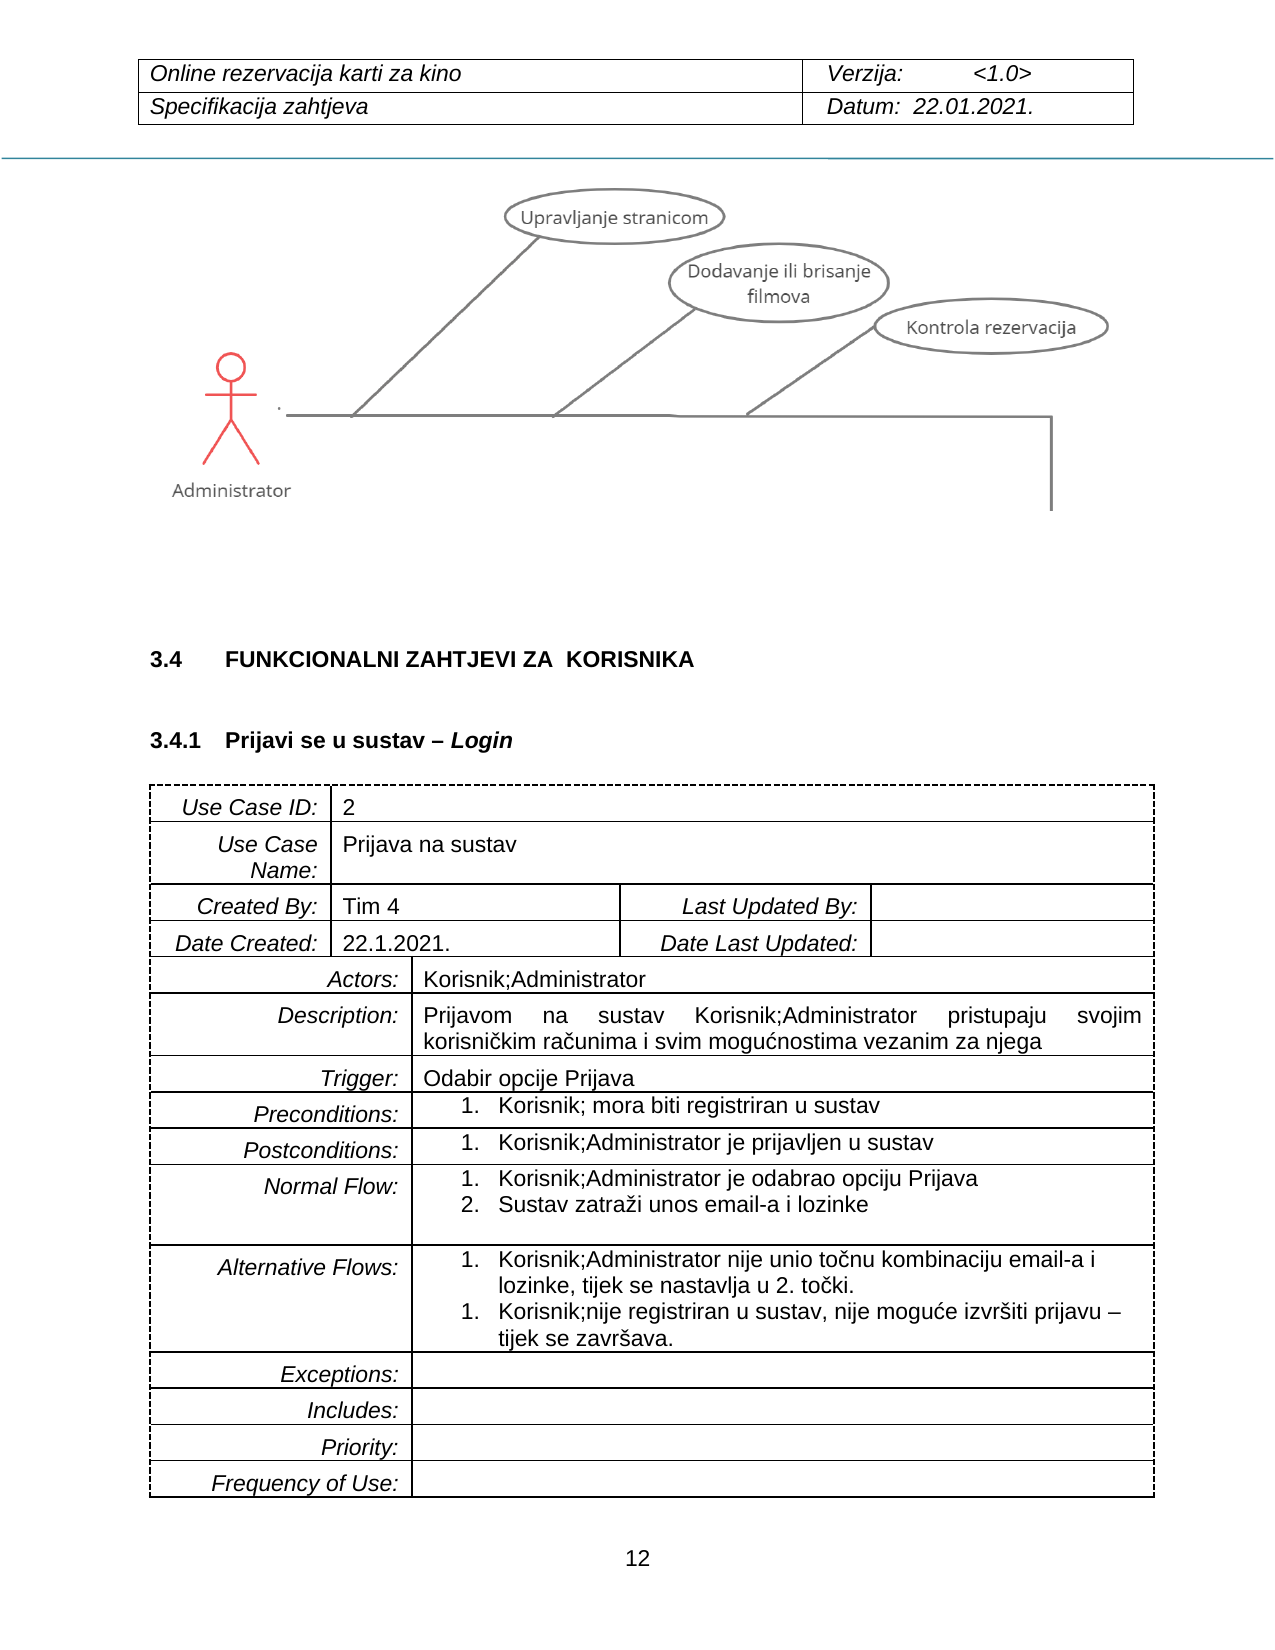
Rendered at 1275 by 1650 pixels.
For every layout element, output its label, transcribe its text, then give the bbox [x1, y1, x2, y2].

table_cell Alternative Flows: [150, 1246, 411, 1351]
table_cell Korisnik;Administrator [413, 957, 1153, 992]
table_cell Use Case Name: [150, 822, 330, 883]
table_cell Last Updated By: [621, 885, 870, 919]
table_cell Frequency of Use: [150, 1461, 411, 1496]
table_cell Prijava na sustav [332, 822, 1153, 883]
table_cell Trigger: [150, 1056, 411, 1091]
picture [150, 173, 1125, 511]
table_cell Korisnik;Administrator je odabrao opciju Prijava Sustav zatraži unos email-a i lozinke [413, 1165, 1153, 1244]
subtitle Prijavi se u sustav – Login [150, 727, 1125, 754]
table_header Use Case ID: [150, 784, 331, 821]
table_cell Preconditions: [150, 1093, 411, 1127]
table_cell Exceptions: [150, 1353, 411, 1387]
table_cell Postconditions: [150, 1129, 411, 1163]
table_cell [413, 1461, 1153, 1496]
table_cell Includes: [150, 1389, 411, 1423]
table_cell Created By: [150, 885, 330, 919]
table_cell [413, 1425, 1153, 1460]
table_header 2 [331, 784, 1153, 821]
table_cell Korisnik;Administrator je prijavljen u sustav [413, 1129, 1153, 1163]
table_cell [872, 921, 1153, 956]
table_cell Korisnik; mora biti registriran u sustav [413, 1093, 1153, 1127]
table_cell 22.1.2021. [332, 921, 619, 956]
table_cell Korisnik;Administrator nije unio točnu kombinaciju email-a i lozinke, tijek se nastavlja u 2. točki. Korisnik;nije registriran u sustav, nije moguće izvršiti prijavu – tijek se završava. [413, 1246, 1153, 1351]
table_cell Date Created: [150, 921, 330, 956]
table_cell [872, 885, 1153, 919]
table_cell Normal Flow: [150, 1165, 411, 1244]
table_cell Tim 4 [332, 885, 619, 919]
table_cell Priority: [150, 1425, 411, 1460]
table_cell Description: [150, 994, 411, 1055]
table_cell Date Last Updated: [621, 921, 870, 956]
table_cell Prijavom na sustav Korisnik;Administrator pristupaju svojim korisničkim računima i svim mogućnostima vezanim za njega [413, 994, 1153, 1055]
subtitle Funkcionalni zahtjevi za KORISNIKA [150, 646, 1125, 672]
table_cell Odabir opcije Prijava [413, 1056, 1153, 1091]
table_cell [413, 1389, 1153, 1423]
table_cell [413, 1353, 1153, 1387]
table_cell Actors: [150, 957, 411, 992]
